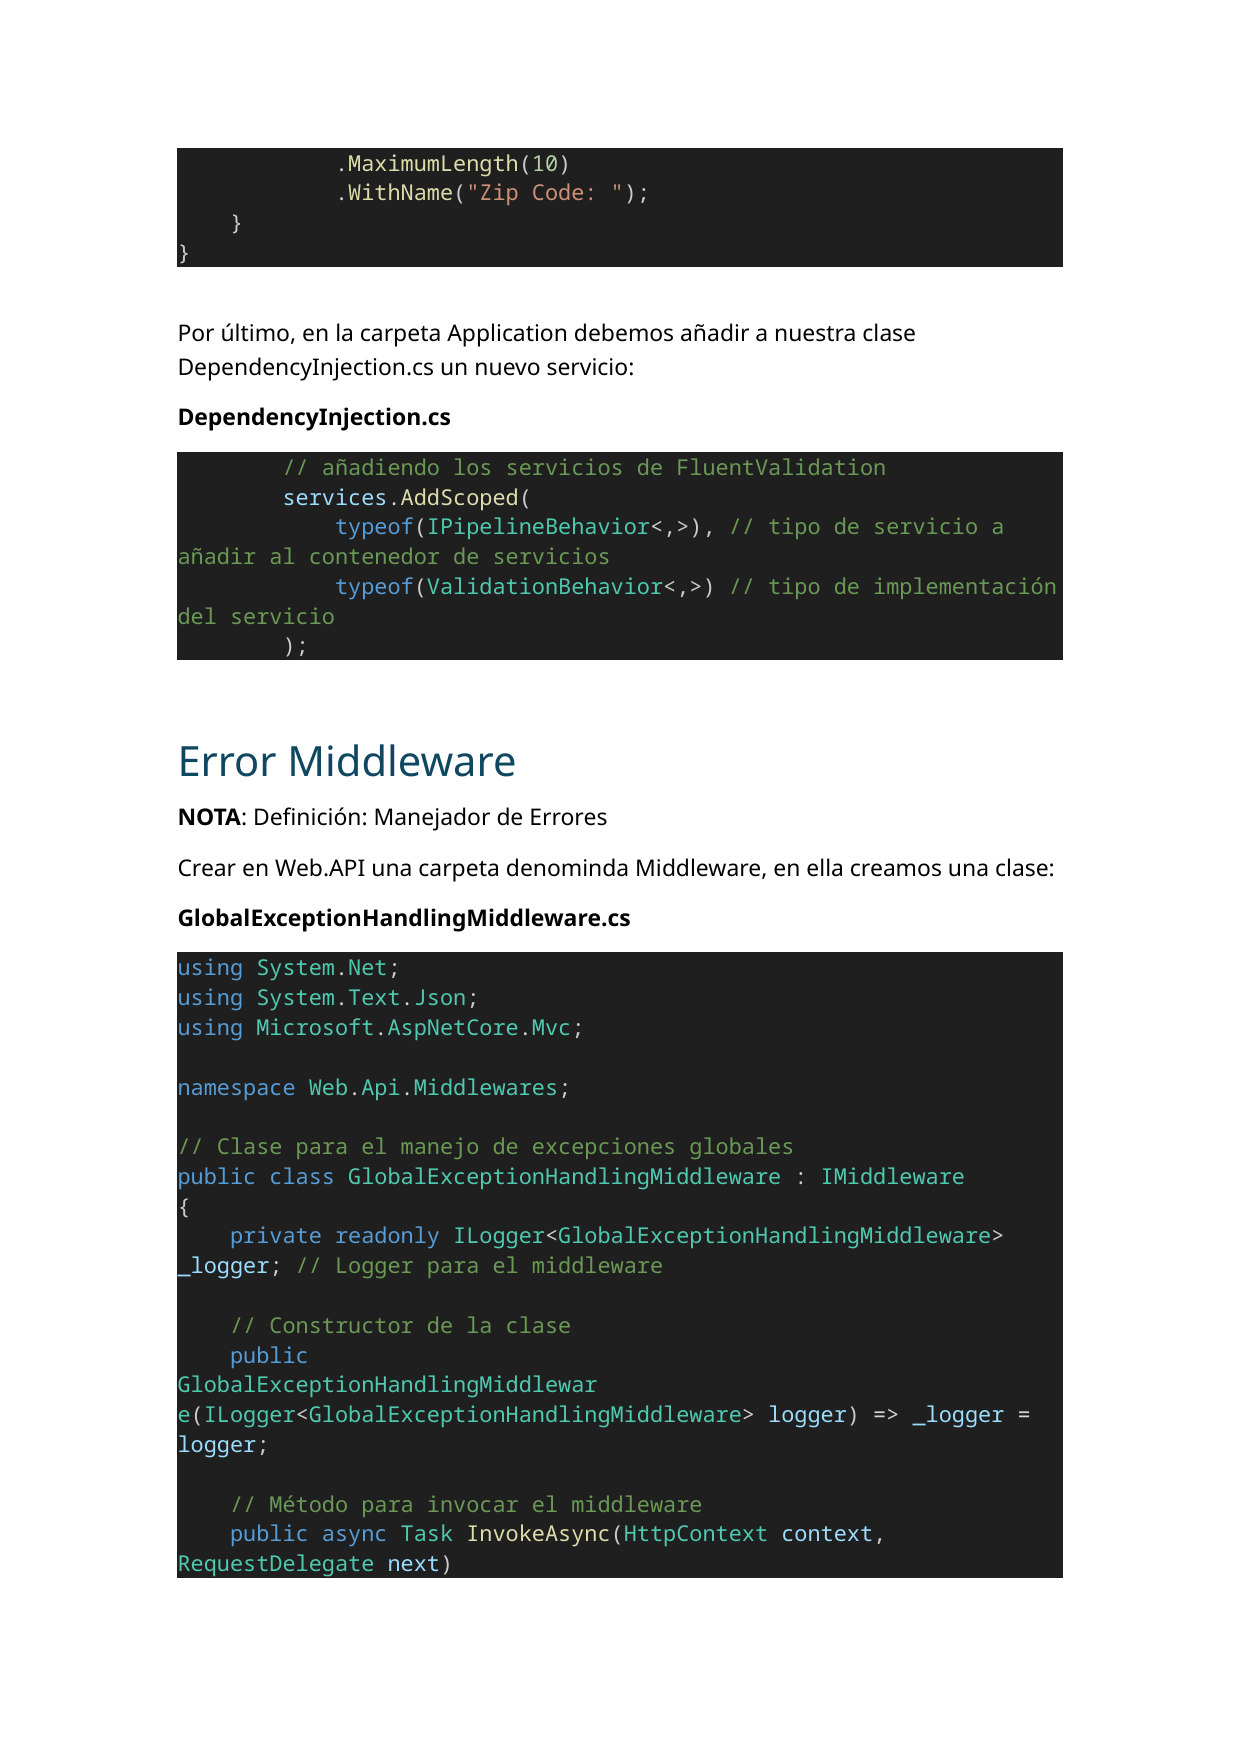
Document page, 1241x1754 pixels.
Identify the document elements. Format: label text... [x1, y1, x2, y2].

subtitle Error Middleware [177, 732, 1063, 788]
text // Constructor de la clase [177, 1310, 1063, 1340]
text services.AddScoped( [177, 482, 1063, 511]
text DependencyInjection.cs [177, 401, 1063, 433]
text GlobalExceptionHandlingMiddleware.cs [177, 902, 1063, 933]
text { [177, 1191, 1063, 1221]
text Por último, en la carpeta Application debemos añadir a nuestra clase DependencyInjection.cs un nuevo servicio: [177, 317, 1063, 382]
text // añadiendo los servicios de FluentValidation [177, 452, 1063, 482]
text ); [177, 631, 1063, 660]
text // Método para invocar el middleware [177, 1489, 1063, 1518]
text public async Task InvokeAsync(HttpContext context, RequestDelegate next) [177, 1518, 1063, 1578]
text public GlobalExceptionHandlingMiddleware(ILogger<GlobalExceptionHandlingMiddleware> logger) => _logger = logger; [177, 1340, 1063, 1459]
text .MaximumLength(10) [177, 148, 1063, 177]
text } [177, 237, 1063, 267]
text Crear en Web.API una carpeta denominda Middleware, en ella creamos una clase: [177, 852, 1063, 883]
text using System.Net; [177, 952, 1063, 982]
text using Microsoft.AspNetCore.Mvc; [177, 1012, 1063, 1042]
text public class GlobalExceptionHandlingMiddleware : IMiddleware [177, 1161, 1063, 1191]
text using System.Text.Json; [177, 982, 1063, 1012]
text } [177, 207, 1063, 237]
text namespace Web.Api.Middlewares; [177, 1072, 1063, 1101]
text private readonly ILogger<GlobalExceptionHandlingMiddleware> _logger; // Logger para el middleware [177, 1221, 1063, 1280]
text typeof(ValidationBehavior<,>) // tipo de implementación del servicio [177, 571, 1063, 631]
text .WithName("Zip Code: "); [177, 177, 1063, 207]
text NOTA: Definición: Manejador de Errores [177, 801, 1063, 832]
text // Clase para el manejo de excepciones globales [177, 1131, 1063, 1161]
text typeof(IPipelineBehavior<,>), // tipo de servicio a añadir al contenedor de servicios [177, 511, 1063, 571]
